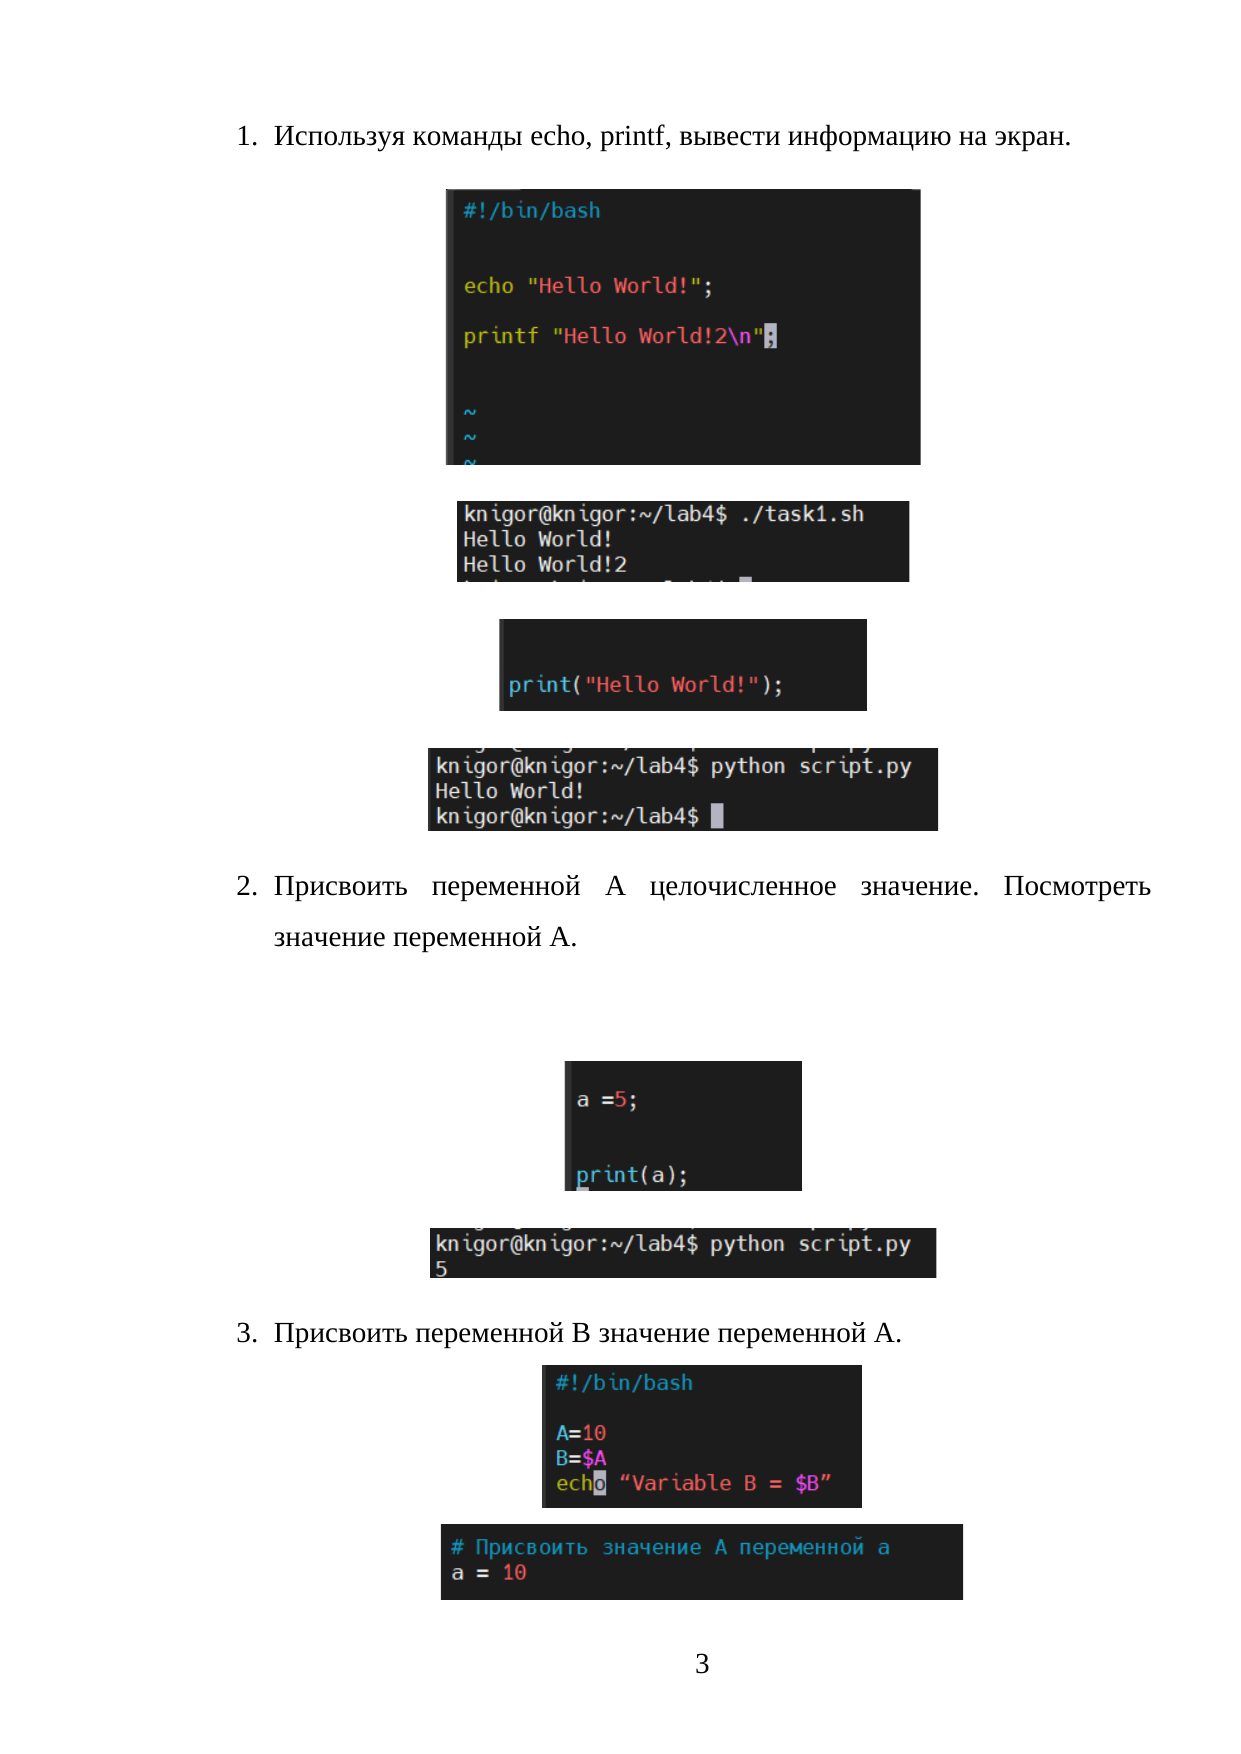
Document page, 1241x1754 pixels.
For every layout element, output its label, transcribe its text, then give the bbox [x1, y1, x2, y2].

picture [440, 1524, 964, 1600]
picture [564, 1061, 802, 1191]
picture [542, 1365, 862, 1508]
picture [445, 189, 921, 465]
list Используя команды echo, printf, вывести информацию на экран. [236, 118, 1152, 152]
list Присвоить переменной A целочисленное значение. Посмотреть значение переменной A. [236, 868, 1152, 952]
picture [499, 619, 867, 711]
picture [428, 748, 939, 831]
list Присвоить переменной B значение переменной A. [236, 1315, 1152, 1348]
picture [430, 1228, 937, 1278]
picture [457, 501, 910, 582]
